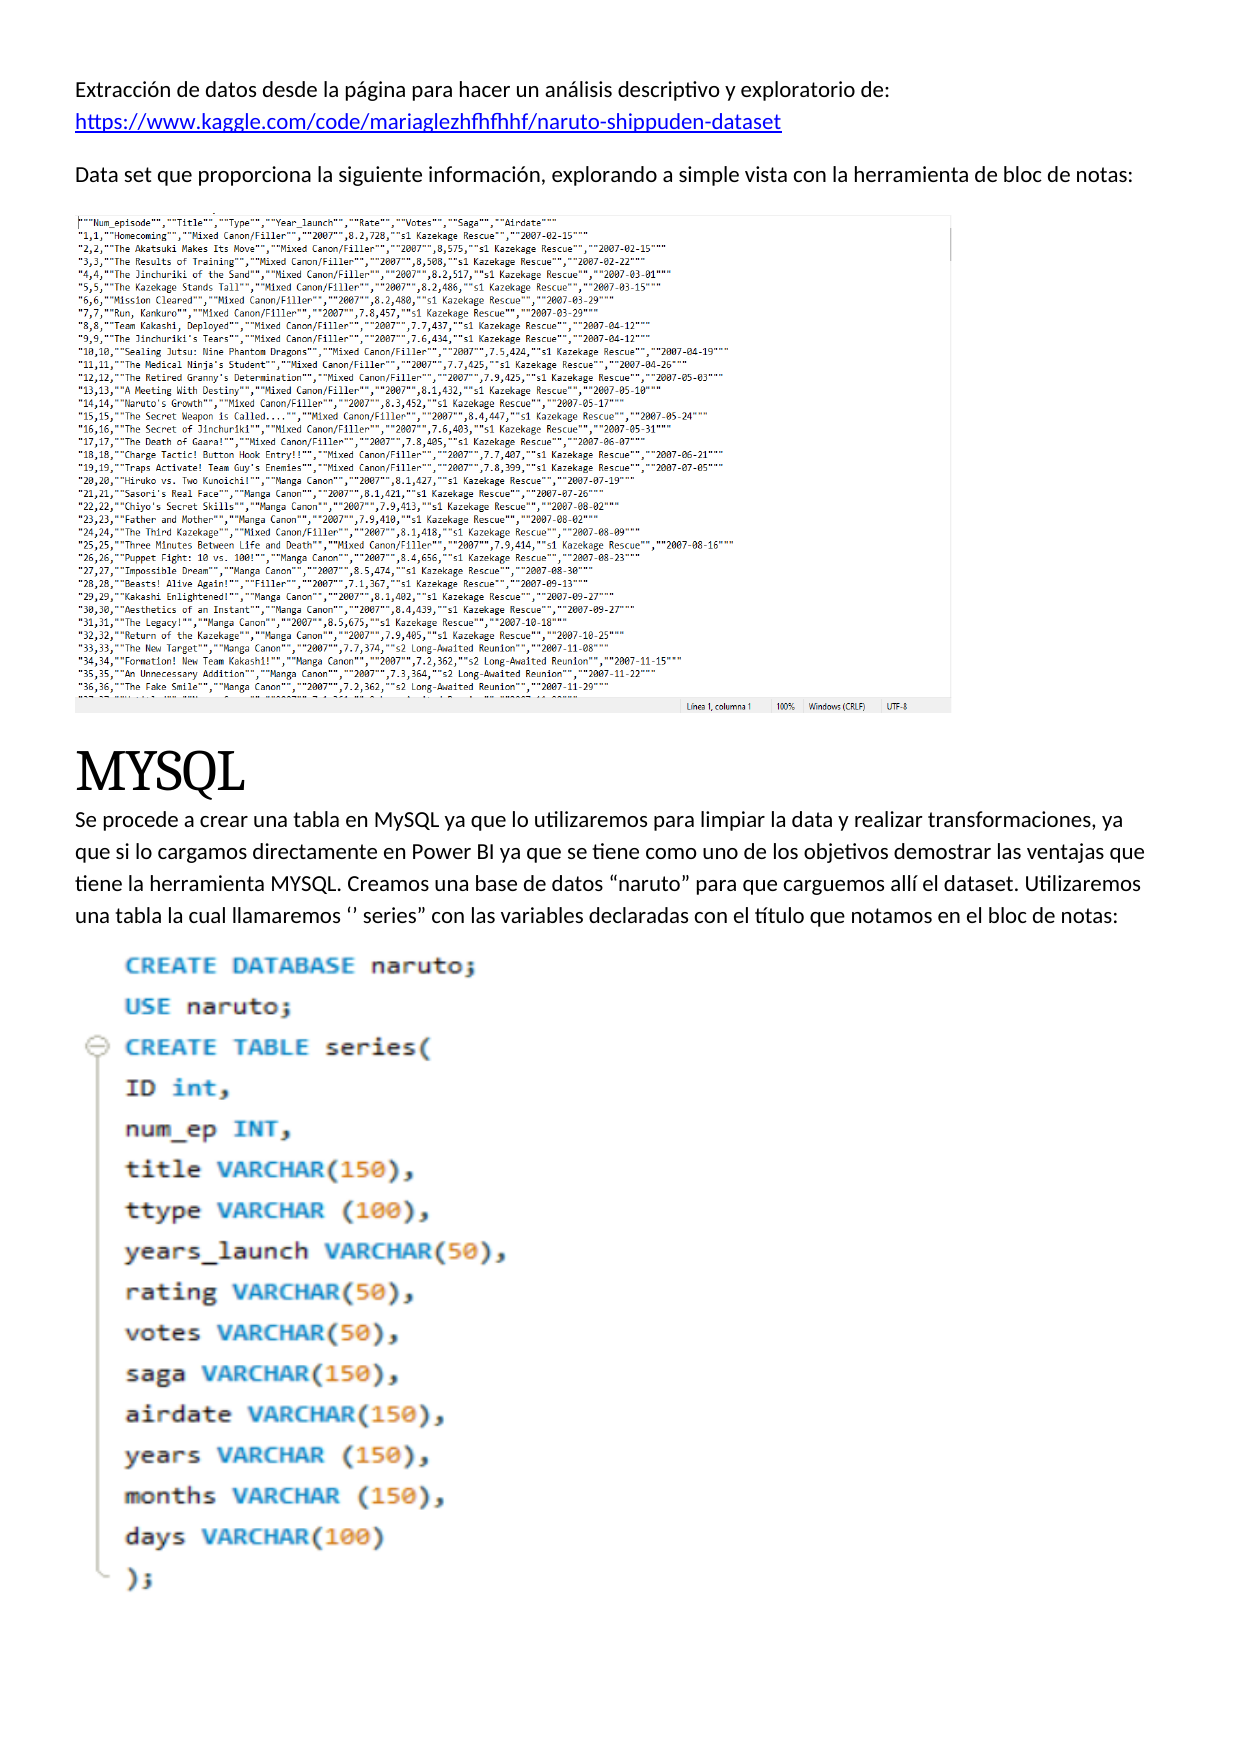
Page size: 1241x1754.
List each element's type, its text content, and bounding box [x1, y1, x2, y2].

text Se procede a crear una tabla en MySQL ya que lo utilizaremos para limpiar la data y realizar transformaciones, ya que si lo cargamos directamente en Power BI ya que se tiene como uno de los objetivos demostrar las ventajas que tiene la herramienta MYSQL. Creamos una base de datos “naruto” para que carguemos allí el dataset. Utilizaremos una tabla la cual llamaremos ‘’ series” con las variables declaradas con el título que notamos en el bloc de notas: [75, 805, 1165, 929]
title MYSQL [75, 738, 1165, 805]
picture [75, 954, 780, 1600]
text Extracción de datos desde la página para hacer un análisis descriptivo y exploratorio de: https://www.kaggle.com/code/mariaglezhfhfhhf/naruto-shippuden-dataset [75, 75, 1165, 135]
picture [75, 213, 952, 713]
text Data set que proporciona la siguiente información, explorando a simple vista con la herramienta de bloc de notas: [75, 160, 1165, 188]
